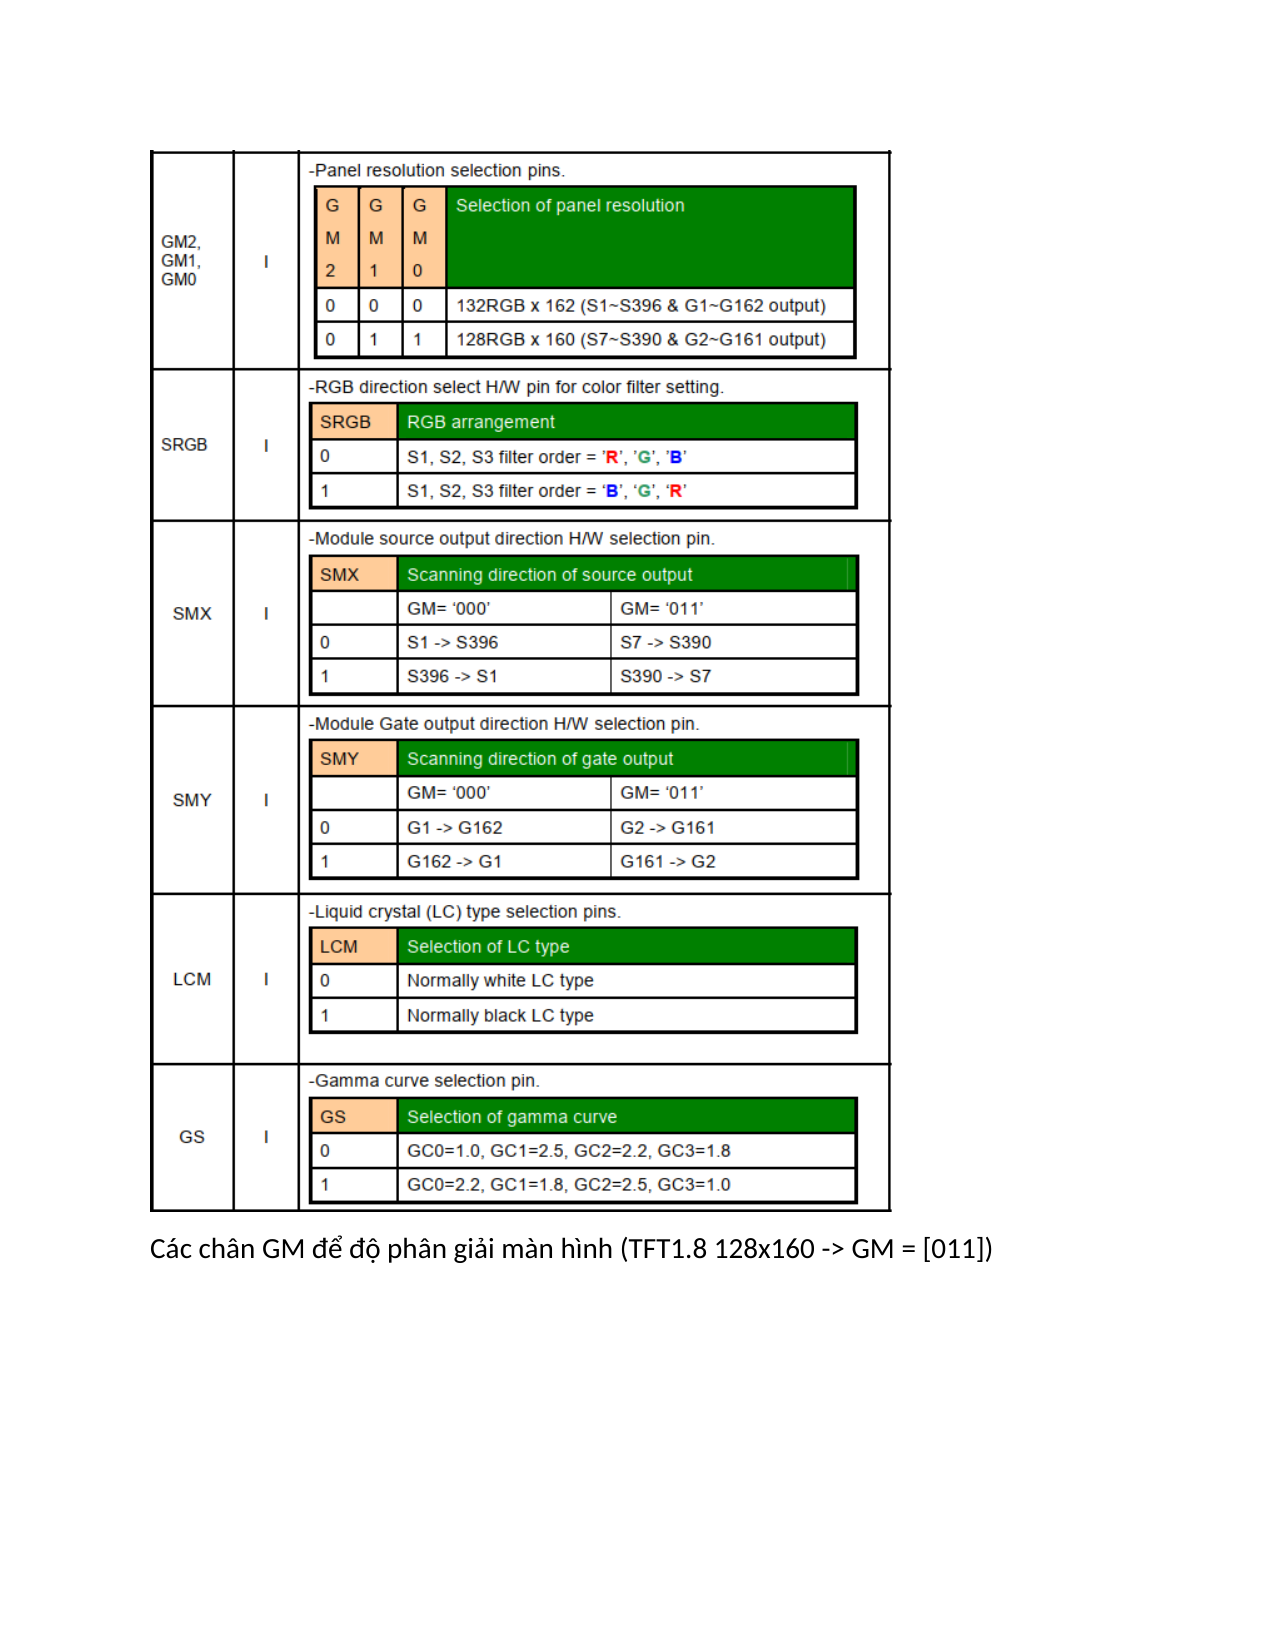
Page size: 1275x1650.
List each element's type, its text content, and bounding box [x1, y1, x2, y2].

picture [150, 150, 892, 1212]
text Các chân GM để độ phân giải màn hình (TFT1.8 128x160 -> GM = [011]) [150, 1230, 1125, 1266]
